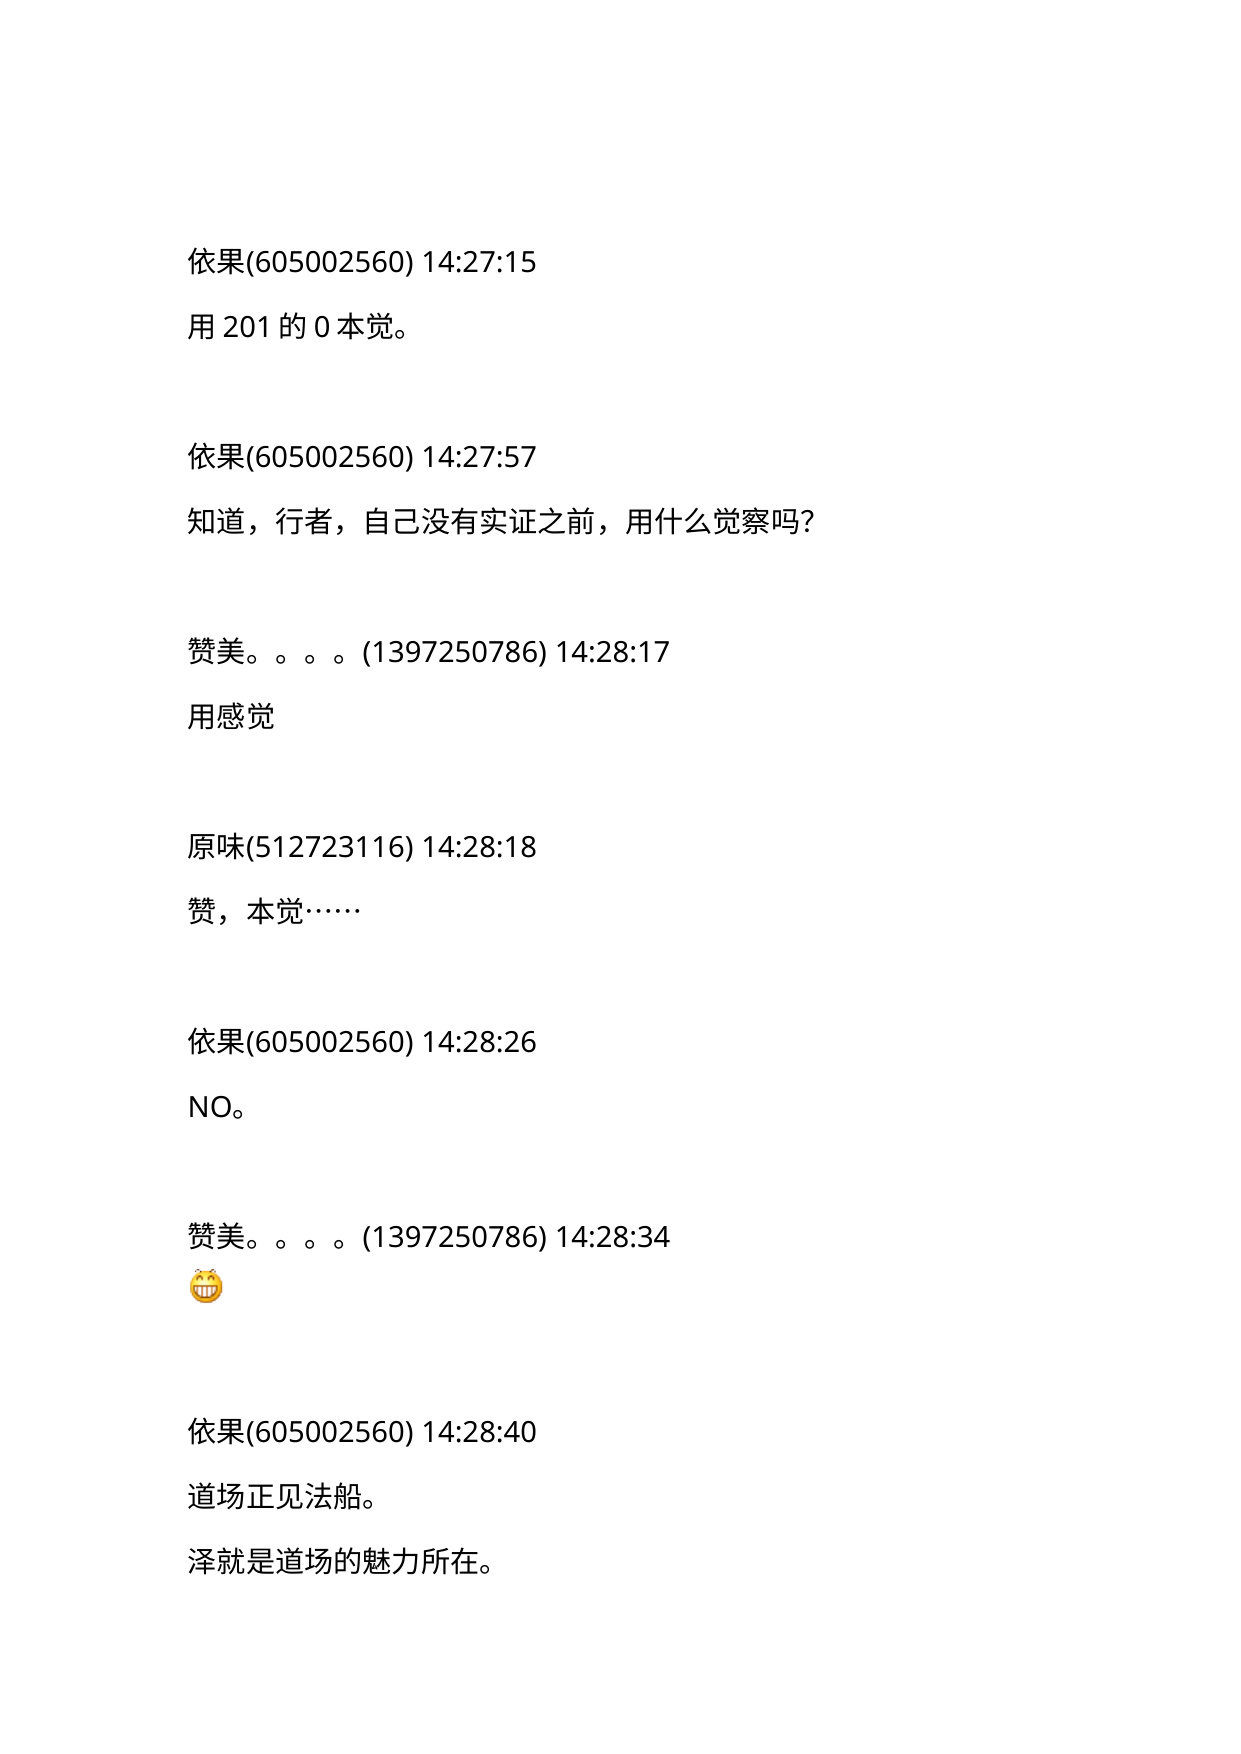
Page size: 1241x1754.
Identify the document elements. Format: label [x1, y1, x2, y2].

text [187, 162, 1053, 1592]
picture [187, 1267, 226, 1305]
